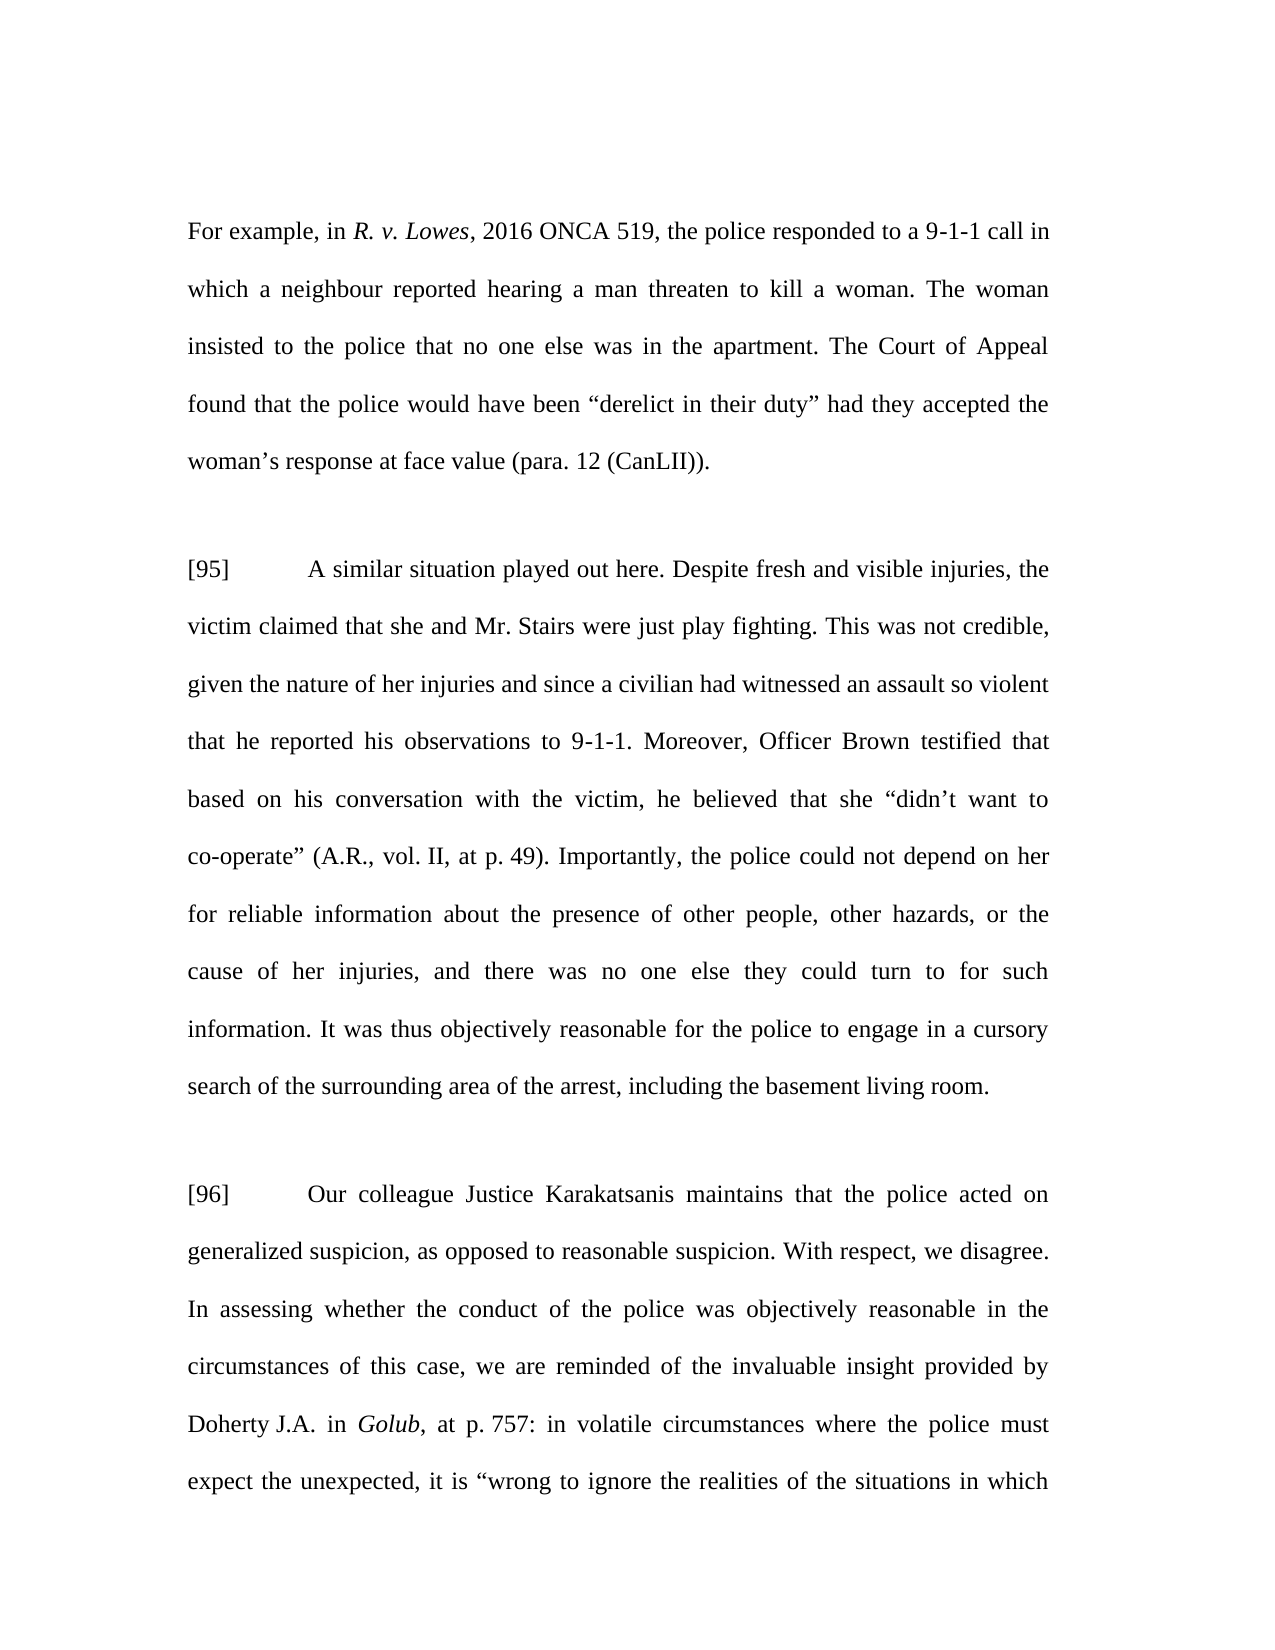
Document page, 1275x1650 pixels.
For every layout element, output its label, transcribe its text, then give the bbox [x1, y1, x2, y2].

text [187, 1179, 1050, 1495]
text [187, 216, 1050, 475]
text A similar situation played out here. Despite fresh and visible injuries, the victim claimed that she and Mr. Stairs were just play fighting. This was not credible, given the nature of her injuries and since a civilian had witnessed an assault so violent that he reported his observations to 9-1-1. Moreover, Officer Brown testified that based on his conversation with the victim, he believed that she “didn’t want to co-operate” (A.R., vol. II, at p. 49). Importantly, the police could not depend on her for reliable information about the presence of other people, other hazards, or the cause of her injuries, and there was no one else they could turn to for such information. It was thus objectively reasonable for the police to engage in a cursory search of the surrounding area of the arrest, including the basement living room. [187, 554, 1050, 1100]
